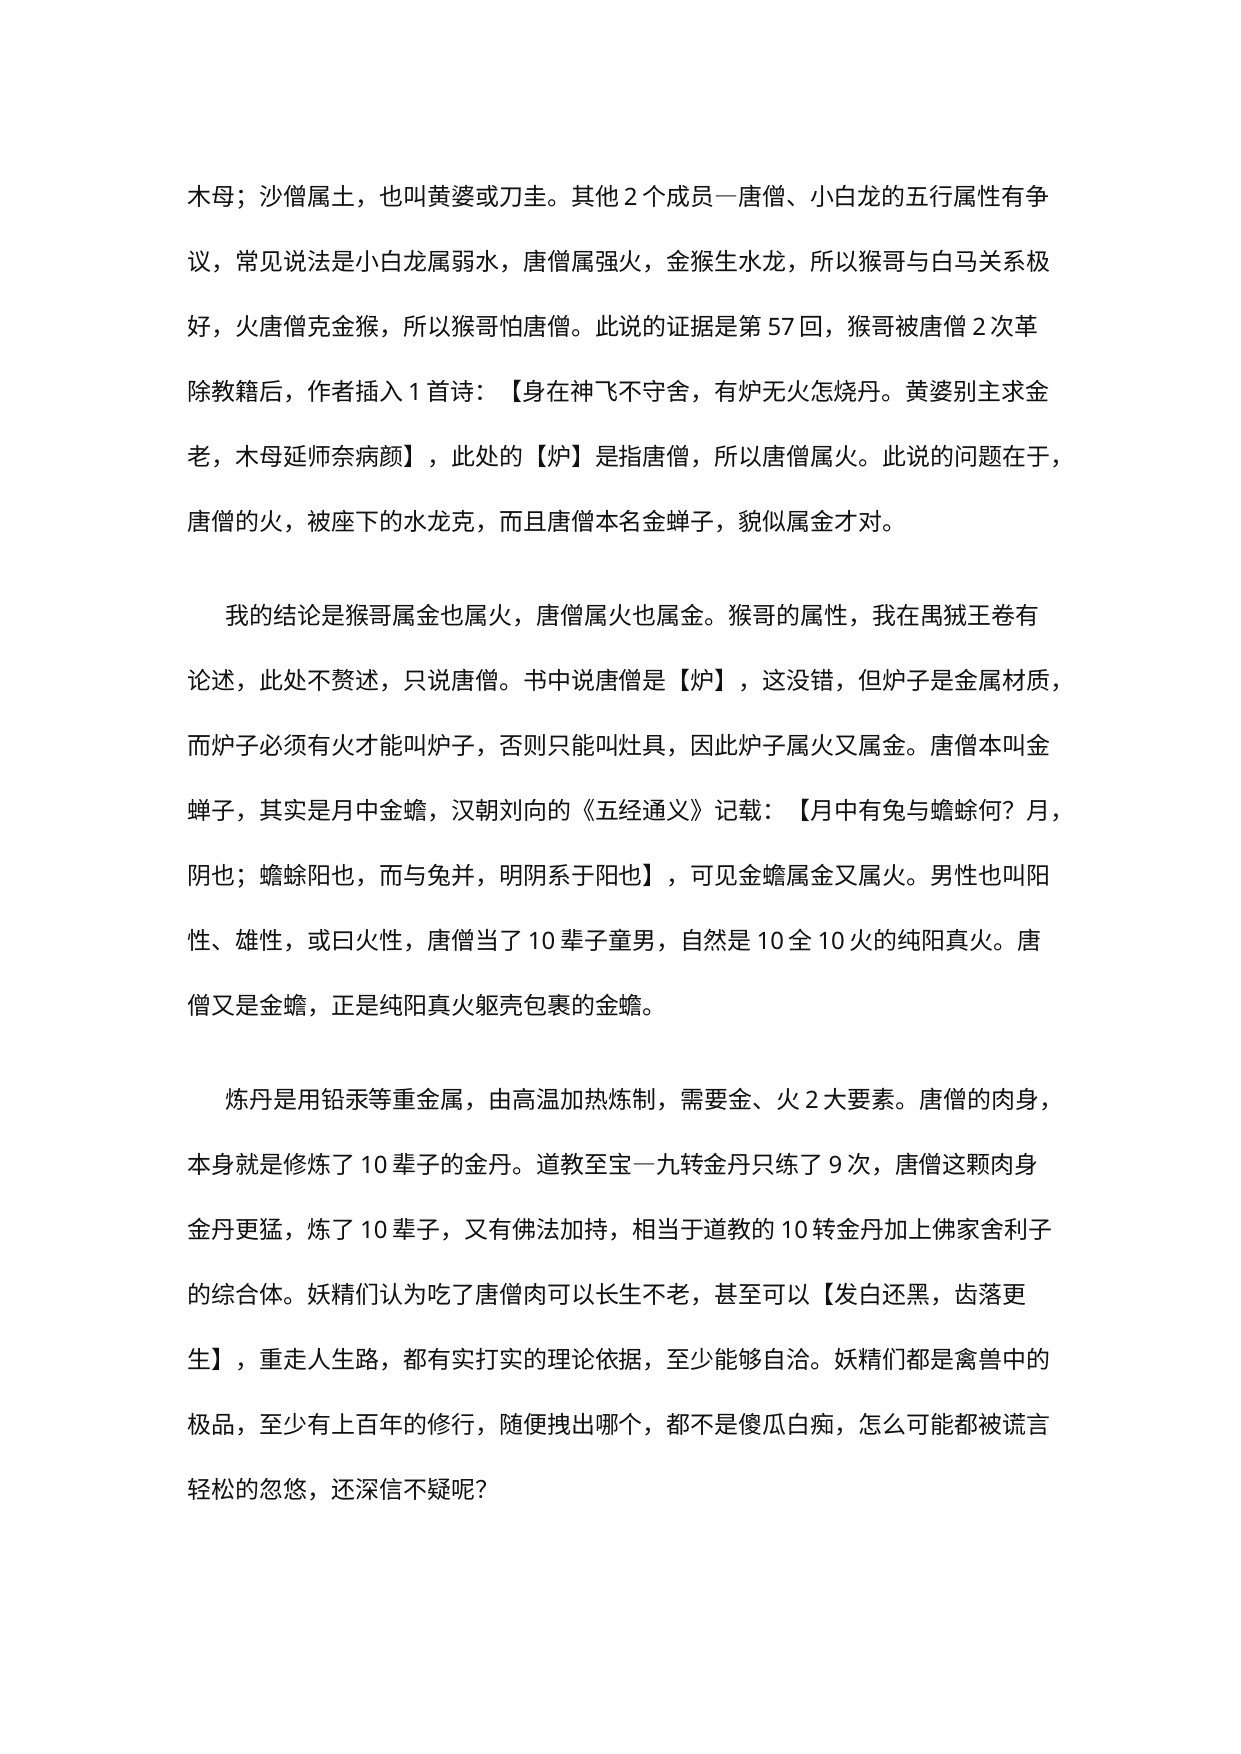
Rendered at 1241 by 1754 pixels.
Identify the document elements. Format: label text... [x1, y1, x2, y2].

text 炼丹是用铅汞等重金属，由高温加热炼制，需要金、火2大要素。唐僧的肉身，本身就是修炼了10辈子的金丹。道教至宝—九转金丹只练了9次，唐僧这颗肉身金丹更猛，炼了10辈子，又有佛法加持，相当于道教的10转金丹加上佛家舍利子的综合体。妖精们认为吃了唐僧肉可以长生不老，甚至可以【发白还黑，齿落更生】，重走人生路，都有实打实的理论依据，至少能够自洽。妖精们都是禽兽中的极品，至少有上百年的修行，随便拽出哪个，都不是傻瓜白痴，怎么可能都被谎言轻松的忽悠，还深信不疑呢？ [187, 1065, 1053, 1520]
text 我的结论是猴哥属金也属火，唐僧属火也属金。猴哥的属性，我在禺狨王卷有论述，此处不赘述，只说唐僧。书中说唐僧是【炉】，这没错，但炉子是金属材质，而炉子必须有火才能叫炉子，否则只能叫灶具，因此炉子属火又属金。唐僧本叫金蝉子，其实是月中金蟾，汉朝刘向的《五经通义》记载：【月中有兔与蟾蜍何？月，阴也；蟾蜍阳也，而与兔并，明阴系于阳也】，可见金蟾属金又属火。男性也叫阳性、雄性，或曰火性，唐僧当了10辈子童男，自然是10全10火的纯阳真火。唐僧又是金蟾，正是纯阳真火躯壳包裹的金蟾。 [187, 581, 1053, 1036]
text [187, 162, 1053, 552]
